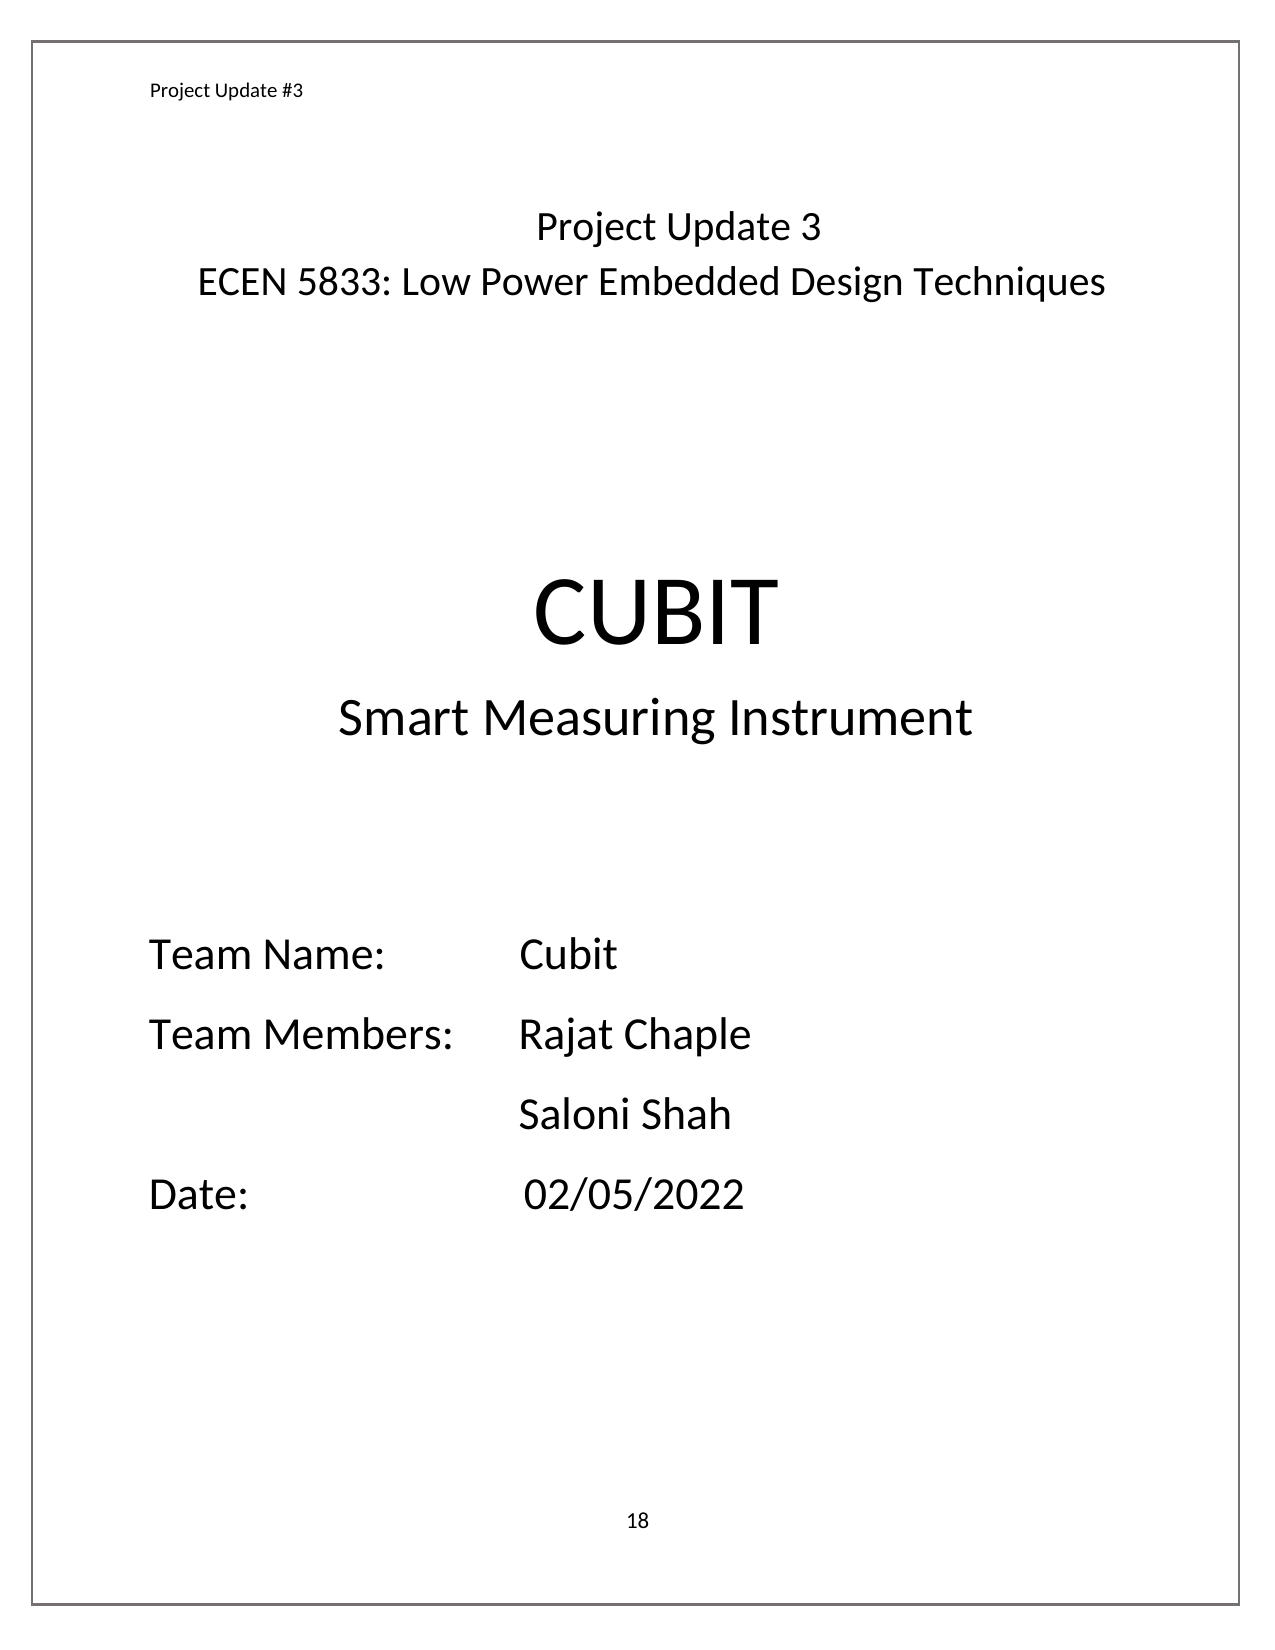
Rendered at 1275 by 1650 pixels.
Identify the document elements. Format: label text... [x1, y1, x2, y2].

text Date: 02/05/2022 [148, 1164, 1163, 1221]
text Team Name: Cubit [148, 925, 1163, 981]
text ECEN 5833: Low Power Embedded Design Techniques [150, 255, 1106, 306]
text Saloni Shah [148, 1085, 1163, 1141]
text Team Members: Rajat Chaple [148, 1005, 1163, 1061]
text Smart Measuring Instrument [150, 683, 1163, 749]
subtitle Project Update 3 [150, 200, 1163, 251]
text CUBIT [150, 547, 1163, 669]
